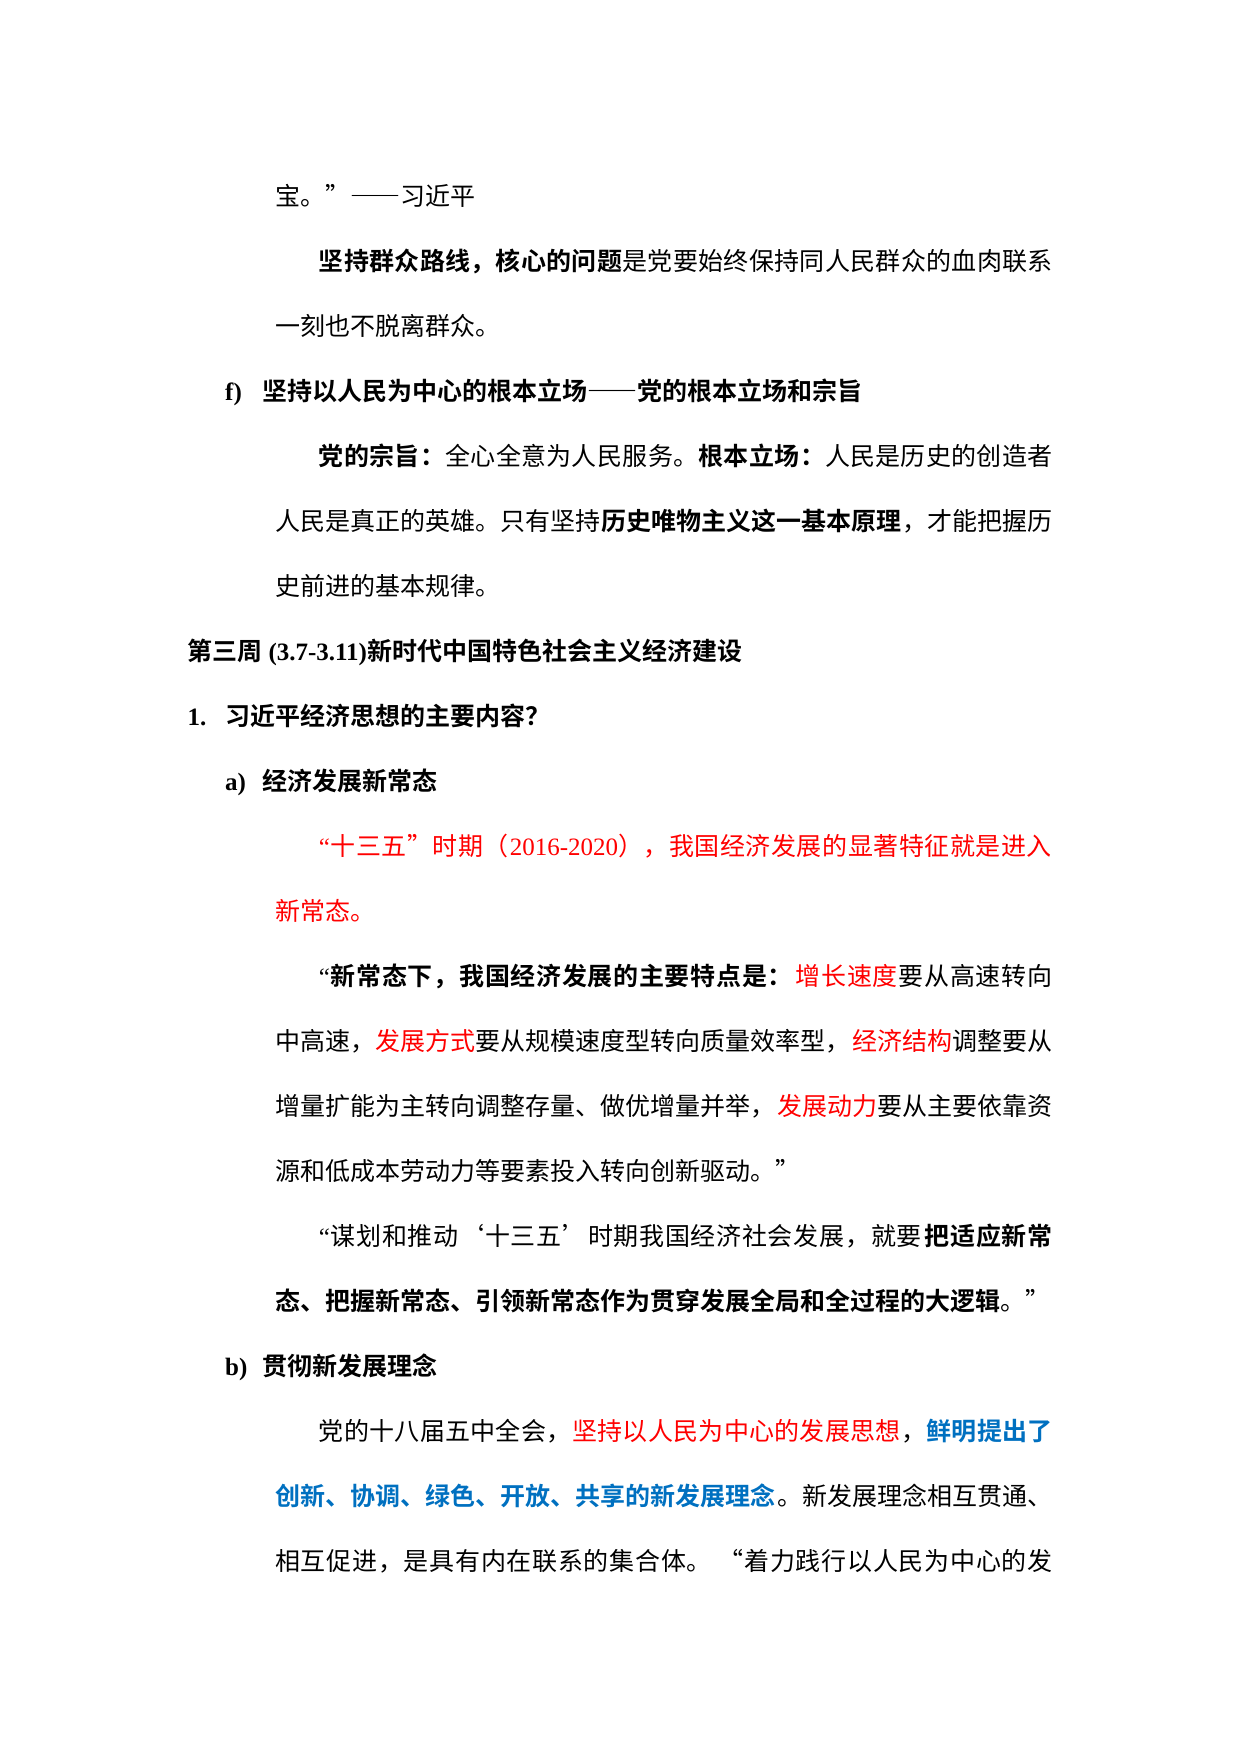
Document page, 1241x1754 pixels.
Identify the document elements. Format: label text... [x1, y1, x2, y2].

list 贯彻新发展理念 [225, 1332, 1053, 1397]
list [275, 1397, 1053, 1592]
text 第三周 (3.7-3.11)新时代中国特色社会主义经济建设 [187, 617, 1053, 682]
list 经济发展新常态 [225, 747, 1053, 812]
list 党的宗旨：全心全意为人民服务。根本立场：人民是历史的创造者，人民是真正的英雄。只有坚持历史唯物主义这一基本原理，才能把握历史前进的基本规律。 [275, 422, 1053, 617]
list “谋划和推动‘十三五’时期我国经济社会发展，就要把适应新常态、把握新常态、引领新常态作为贯穿发展全局和全过程的大逻辑。” [275, 1202, 1053, 1332]
list “十三五”时期（2016-2020），我国经济发展的显著特征就是进入新常态。 [275, 812, 1053, 942]
list “新常态下，我国经济发展的主要特点是：增长速度要从高速转向中高速，发展方式要从规模速度型转向质量效率型，经济结构调整要从增量扩能为主转向调整存量、做优增量并举，发展动力要从主要依靠资源和低成本劳动力等要素投入转向创新驱动。” [275, 942, 1053, 1202]
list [275, 162, 1053, 227]
list 习近平经济思想的主要内容？ [187, 682, 1053, 747]
list 坚持以人民为中心的根本立场——党的根本立场和宗旨 [225, 357, 1053, 422]
list 坚持群众路线，核心的问题是党要始终保持同人民群众的血肉联系，一刻也不脱离群众。 [275, 227, 1053, 357]
